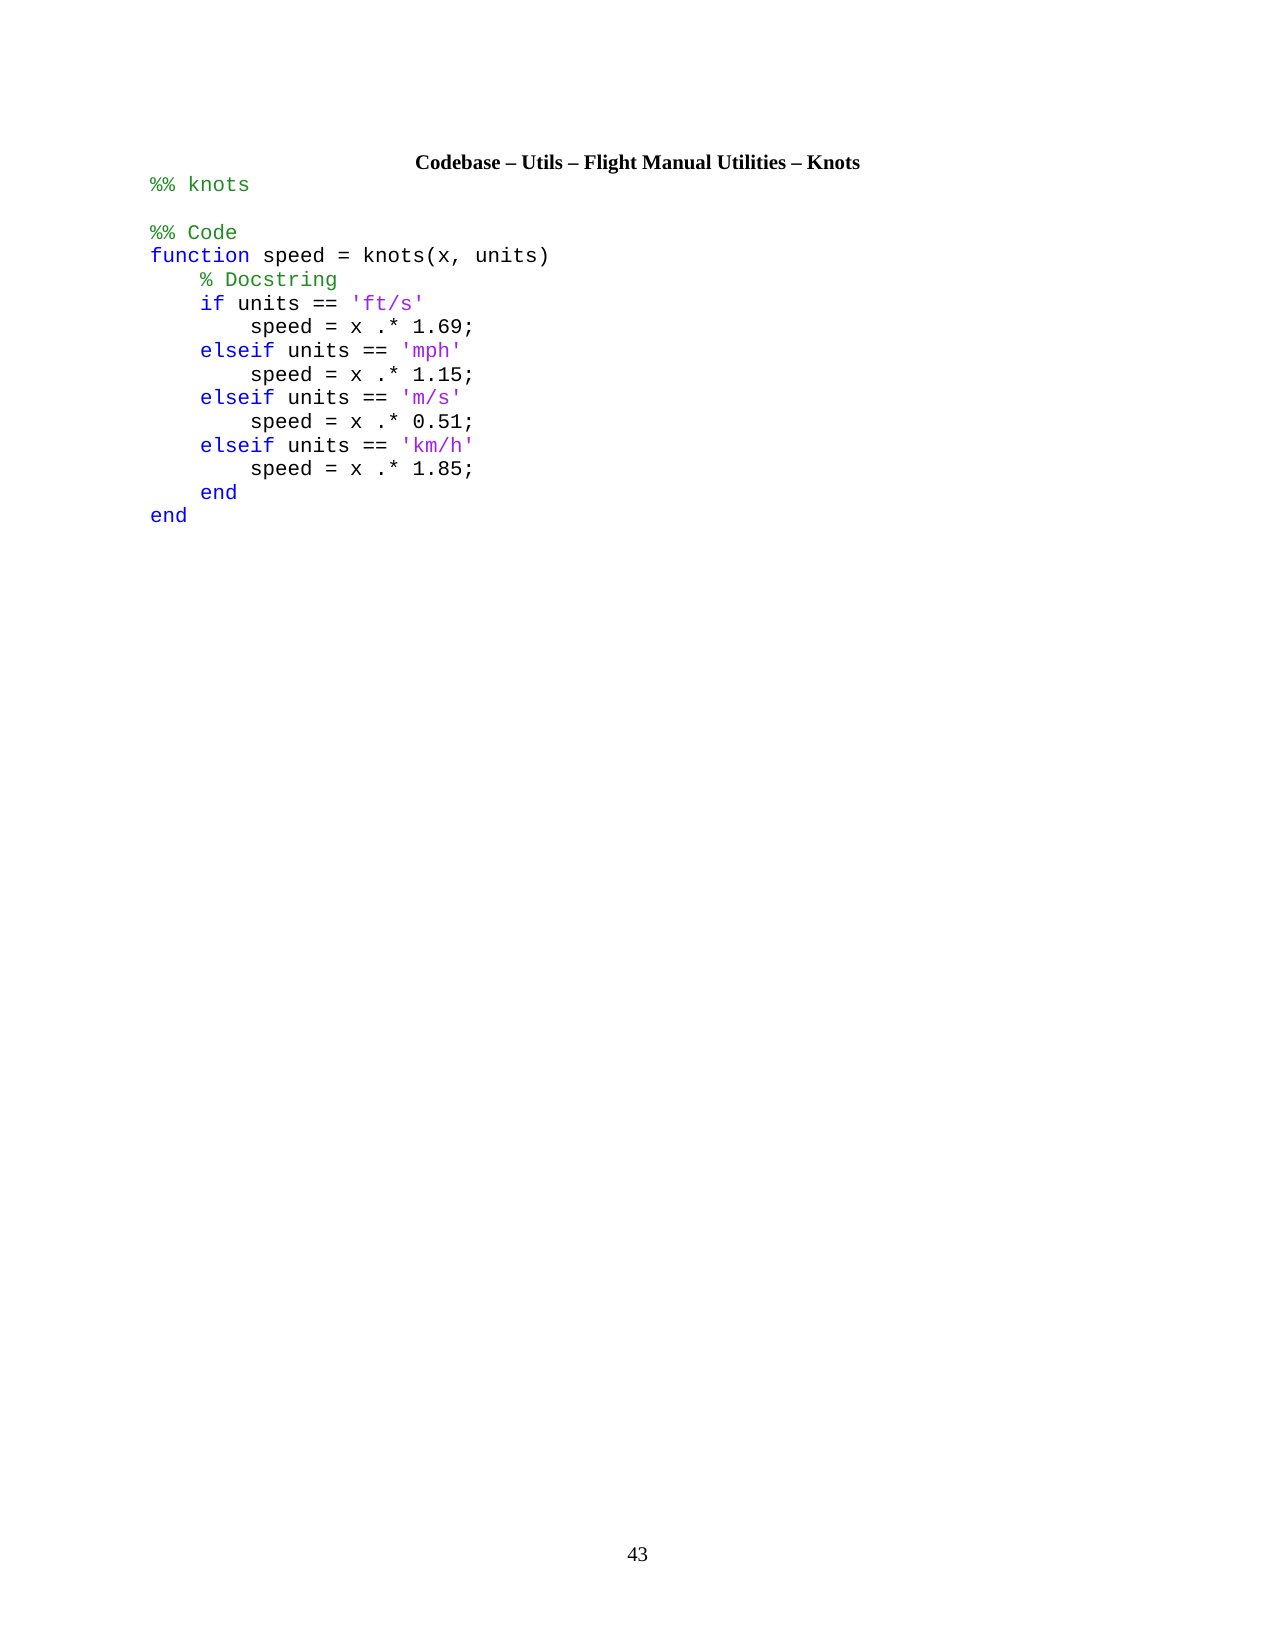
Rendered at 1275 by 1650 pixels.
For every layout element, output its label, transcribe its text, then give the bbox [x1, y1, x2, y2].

text if units == 'ft/s' [150, 293, 1125, 316]
text speed = x .* 1.15; [150, 364, 1125, 387]
text elseif units == 'm/s' [150, 387, 1125, 411]
text elseif units == 'mph' [150, 340, 1125, 364]
text end [150, 506, 1125, 529]
subtitle Codebase – Utils – Flight Manual Utilities – Knots [150, 150, 1125, 174]
text elseif units == 'km/h' [150, 434, 1125, 458]
text %% knots [150, 174, 1125, 198]
text speed = x .* 1.69; [150, 316, 1125, 340]
text speed = x .* 1.85; [150, 458, 1125, 482]
text speed = x .* 0.51; [150, 411, 1125, 434]
text %% Code [150, 222, 1125, 245]
text end [150, 482, 1125, 506]
text function speed = knots(x, units) [150, 245, 1125, 269]
text % Docstring [150, 269, 1125, 293]
